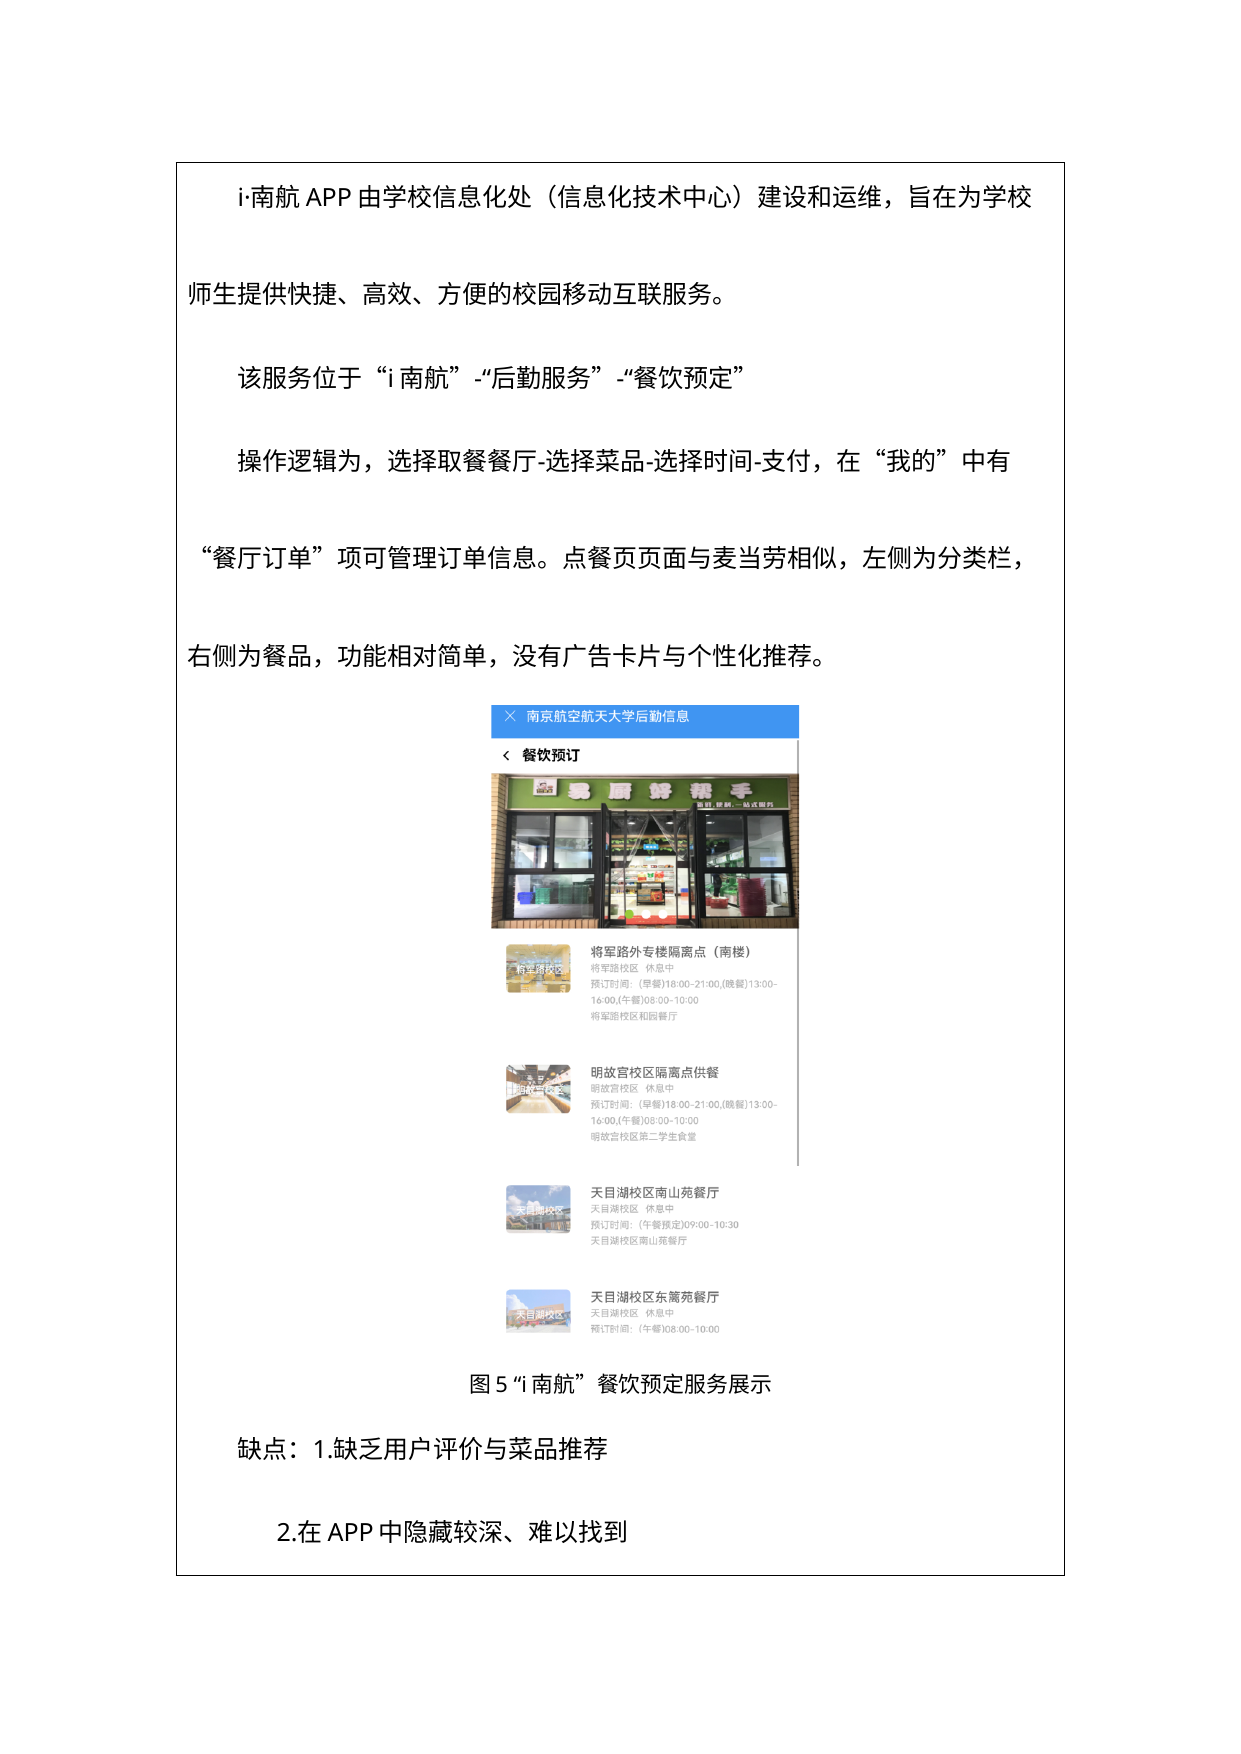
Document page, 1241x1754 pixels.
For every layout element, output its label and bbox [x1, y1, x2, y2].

table_cell [177, 163, 1064, 1575]
picture [491, 705, 800, 1342]
